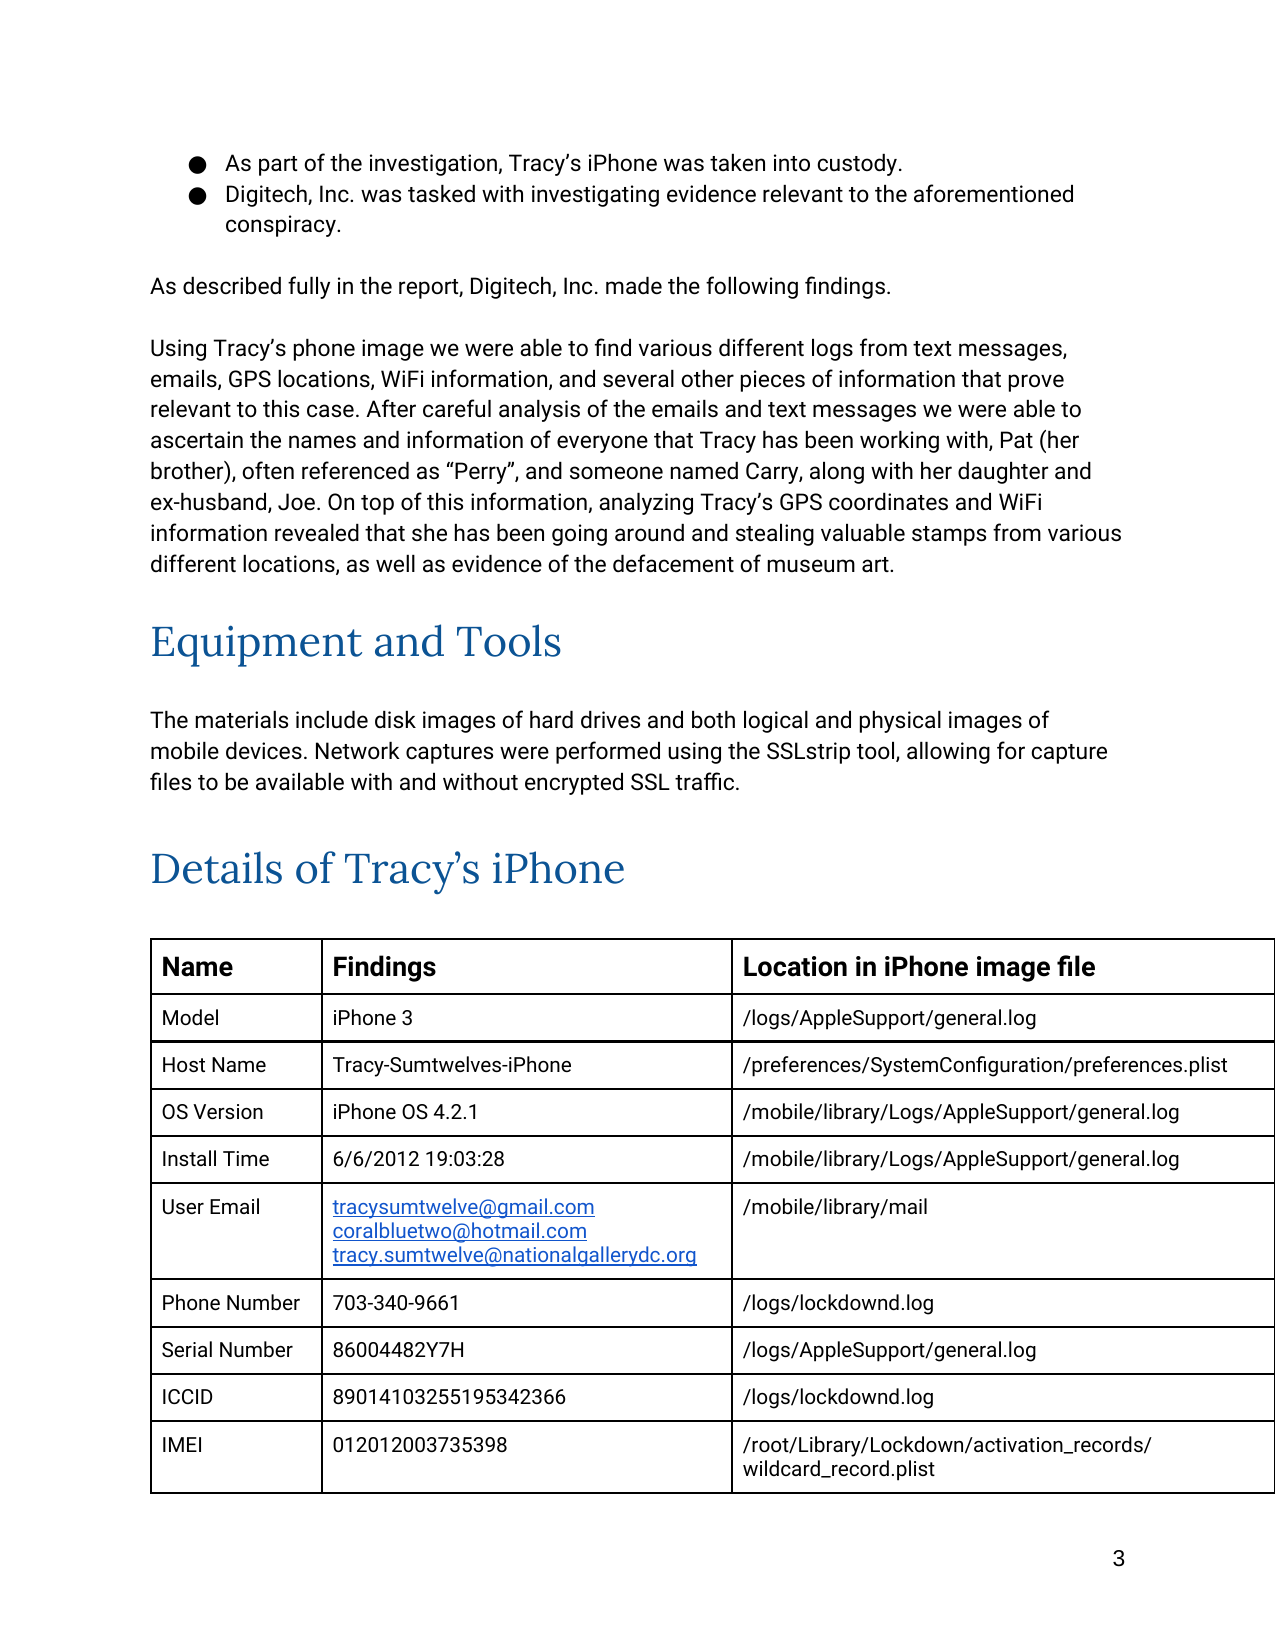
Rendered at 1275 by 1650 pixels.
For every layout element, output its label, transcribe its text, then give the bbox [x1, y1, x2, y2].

text The materials include disk images of hard drives and both logical and physical images of mobile devices. Network captures were performed using the SSLstrip tool, allowing for capture files to be available with and without encrypted SSL traffic. [150, 707, 1125, 796]
table_cell ICCID [152, 1375, 321, 1420]
list As part of the investigation, Tracy’s iPhone was taken into custody. [187, 150, 1125, 177]
table_cell /logs/AppleSupport/general.log [733, 995, 1274, 1040]
table_cell 89014103255195342366 [323, 1375, 731, 1420]
table_cell iPhone 3 [323, 995, 731, 1040]
subtitle Details of Tracy’s iPhone [150, 842, 1125, 895]
table_cell /logs/AppleSupport/general.log [733, 1328, 1274, 1373]
table_cell tracysumtwelve@gmail.com coralbluetwo@hotmail.com tracy.sumtwelve@nationalgallerydc.org [323, 1184, 731, 1278]
table_cell 86004482Y7H [323, 1328, 731, 1373]
table_header Location in iPhone image file [733, 940, 1274, 993]
table_cell /mobile/library/mail [733, 1184, 1274, 1278]
table_cell 703-340-9661 [323, 1280, 731, 1326]
text As described fully in the report, Digitech, Inc. made the following findings. [150, 273, 1125, 300]
table_cell /mobile/library/Logs/AppleSupport/general.log [733, 1137, 1274, 1182]
table_cell iPhone OS 4.2.1 [323, 1090, 731, 1135]
table_cell /mobile/library/Logs/AppleSupport/general.log [733, 1090, 1274, 1135]
table_cell OS Version [152, 1090, 321, 1135]
table_cell Host Name [152, 1043, 321, 1088]
table_cell Tracy-Sumtwelves-iPhone [323, 1043, 731, 1088]
subtitle Equipment and Tools [150, 615, 1125, 668]
table_cell /logs/lockdownd.log [733, 1375, 1274, 1420]
table_cell /logs/lockdownd.log [733, 1280, 1274, 1326]
text Using Tracy’s phone image we were able to find various different logs from text messages, emails, GPS locations, WiFi information, and several other pieces of information that prove relevant to this case. After careful analysis of the emails and text messages we were able to ascertain the names and information of everyone that Tracy has been working with, Pat (her brother), often referenced as “Perry”, and someone named Carry, along with her daughter and ex-husband, Joe. On top of this information, analyzing Tracy’s GPS coordinates and WiFi information revealed that she has been going around and stealing valuable stamps from various different locations, as well as evidence of the defacement of museum art. [150, 335, 1125, 578]
table_cell Serial Number [152, 1328, 321, 1373]
table_cell User Email [152, 1184, 321, 1278]
table_cell /root/Library/Lockdown/activation_records/wildcard_record.plist [733, 1422, 1274, 1492]
table_cell /preferences/SystemConfiguration/preferences.plist [733, 1043, 1274, 1088]
table_cell IMEI [152, 1422, 321, 1492]
table_cell Phone Number [152, 1280, 321, 1326]
table_cell Model [152, 995, 321, 1040]
table_cell 012012003735398 [323, 1422, 731, 1492]
list Digitech, Inc. was tasked with investigating evidence relevant to the aforementioned conspiracy. [187, 181, 1125, 238]
table_cell 6/6/2012 19:03:28 [323, 1137, 731, 1182]
table_header Name [152, 940, 321, 993]
table_header Findings [323, 940, 731, 993]
table_cell Install Time [152, 1137, 321, 1182]
